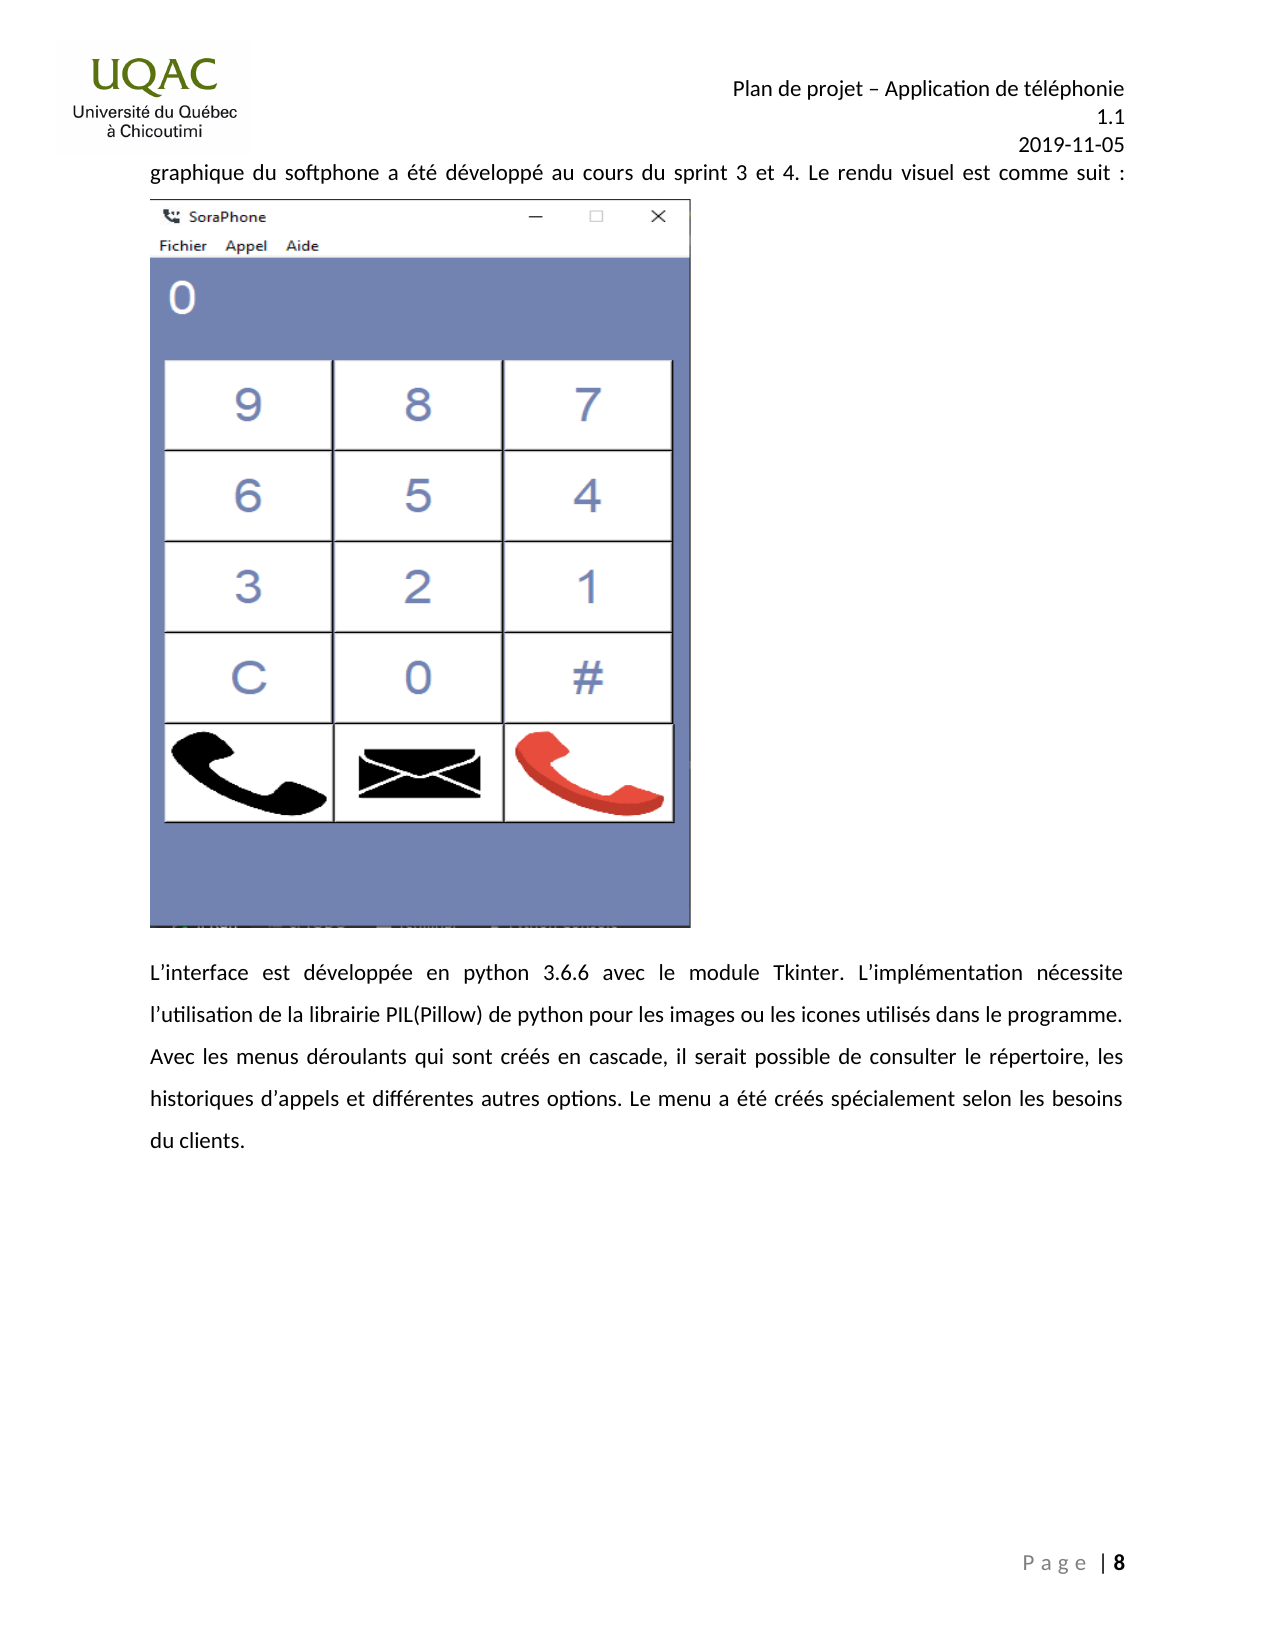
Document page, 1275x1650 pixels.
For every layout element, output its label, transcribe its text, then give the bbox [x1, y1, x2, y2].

picture [56, 38, 251, 155]
text L’interface est développée en python 3.6.6 avec le module Tkinter. L’implémentation nécessite l’utilisation de la librairie PIL(Pillow) de python pour les images ou les icones utilisés dans le programme. Avec les menus déroulants qui sont créés en cascade, il serait possible de consulter le répertoire, les historiques d’appels et différentes autres options. Le menu a été créés spécialement selon les besoins du clients. [150, 958, 1125, 1154]
picture [150, 199, 691, 928]
